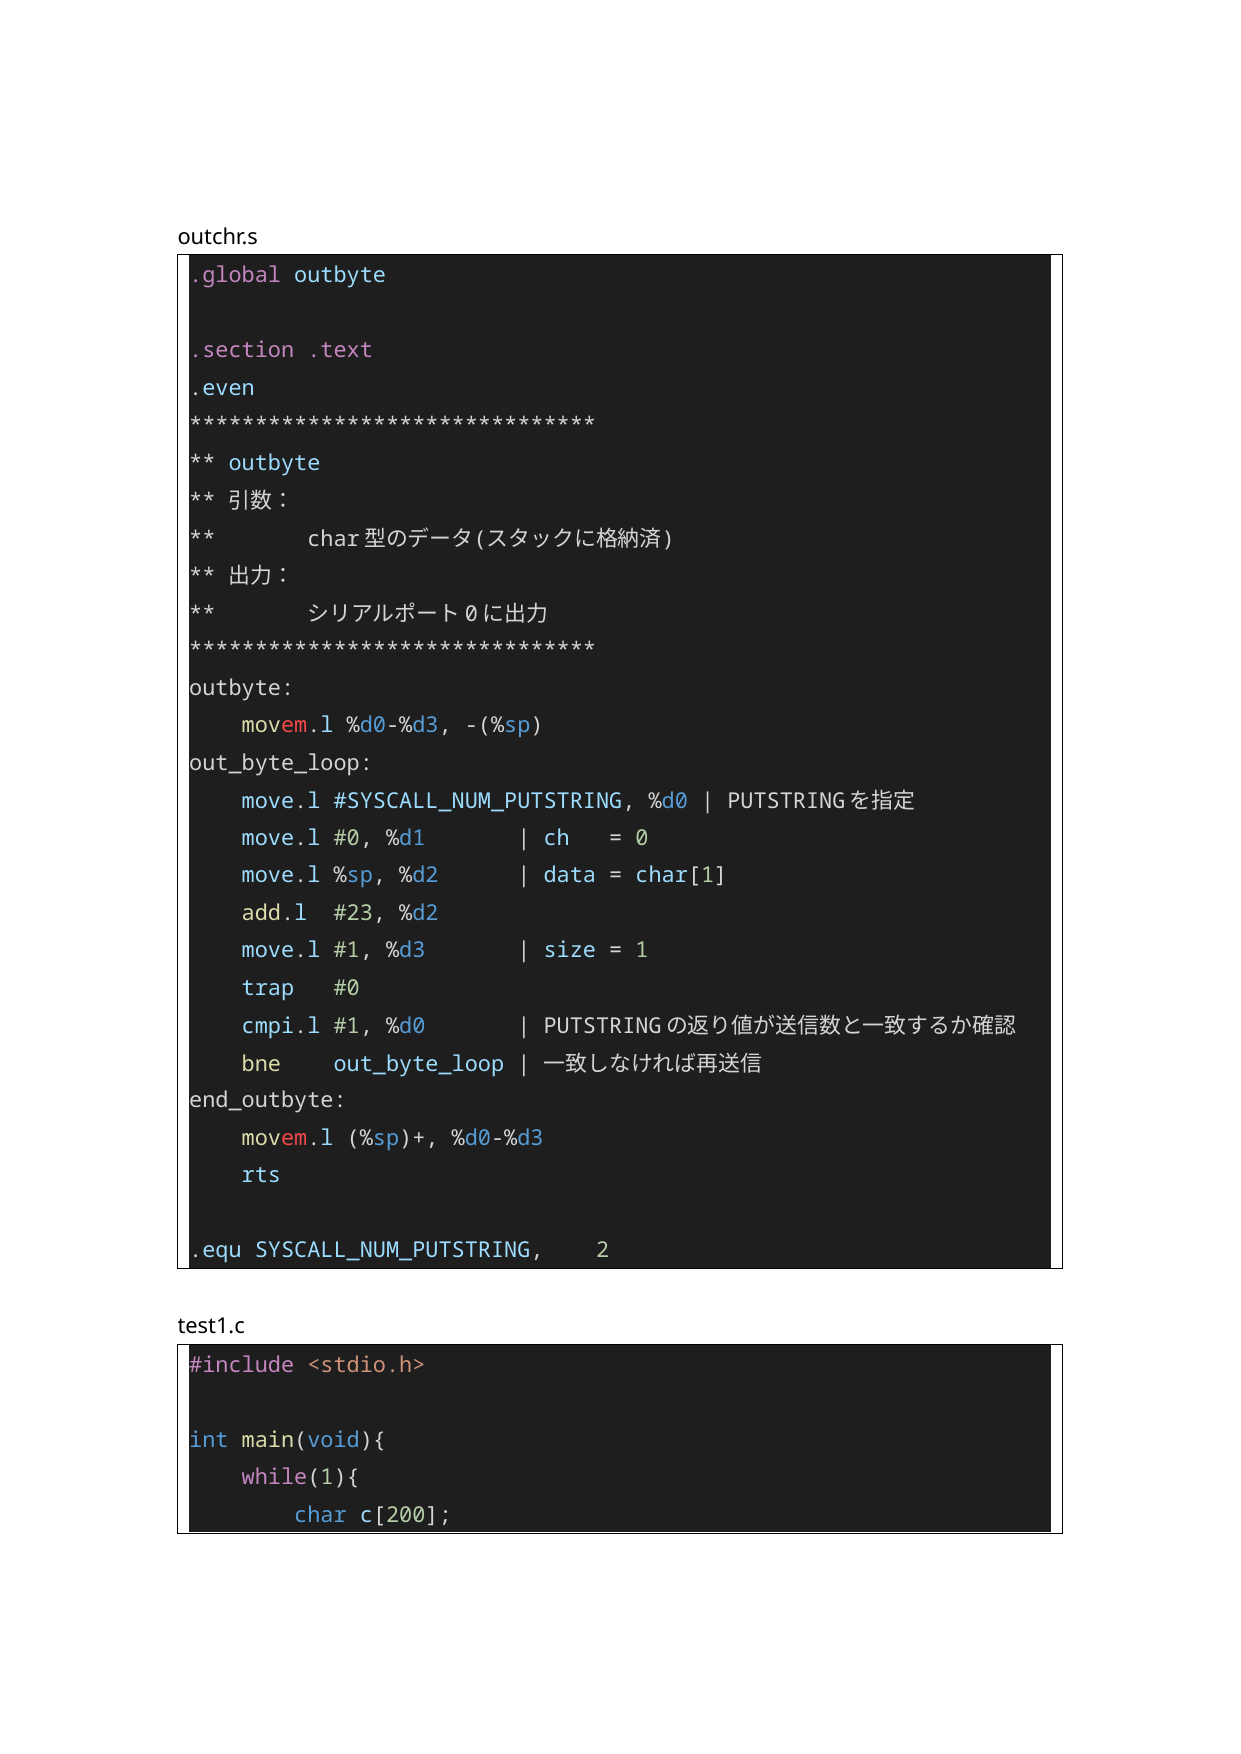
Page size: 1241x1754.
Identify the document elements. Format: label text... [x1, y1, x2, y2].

text outchr.s [177, 217, 1063, 254]
text test1.c [177, 1306, 1063, 1344]
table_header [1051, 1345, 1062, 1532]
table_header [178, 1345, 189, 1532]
